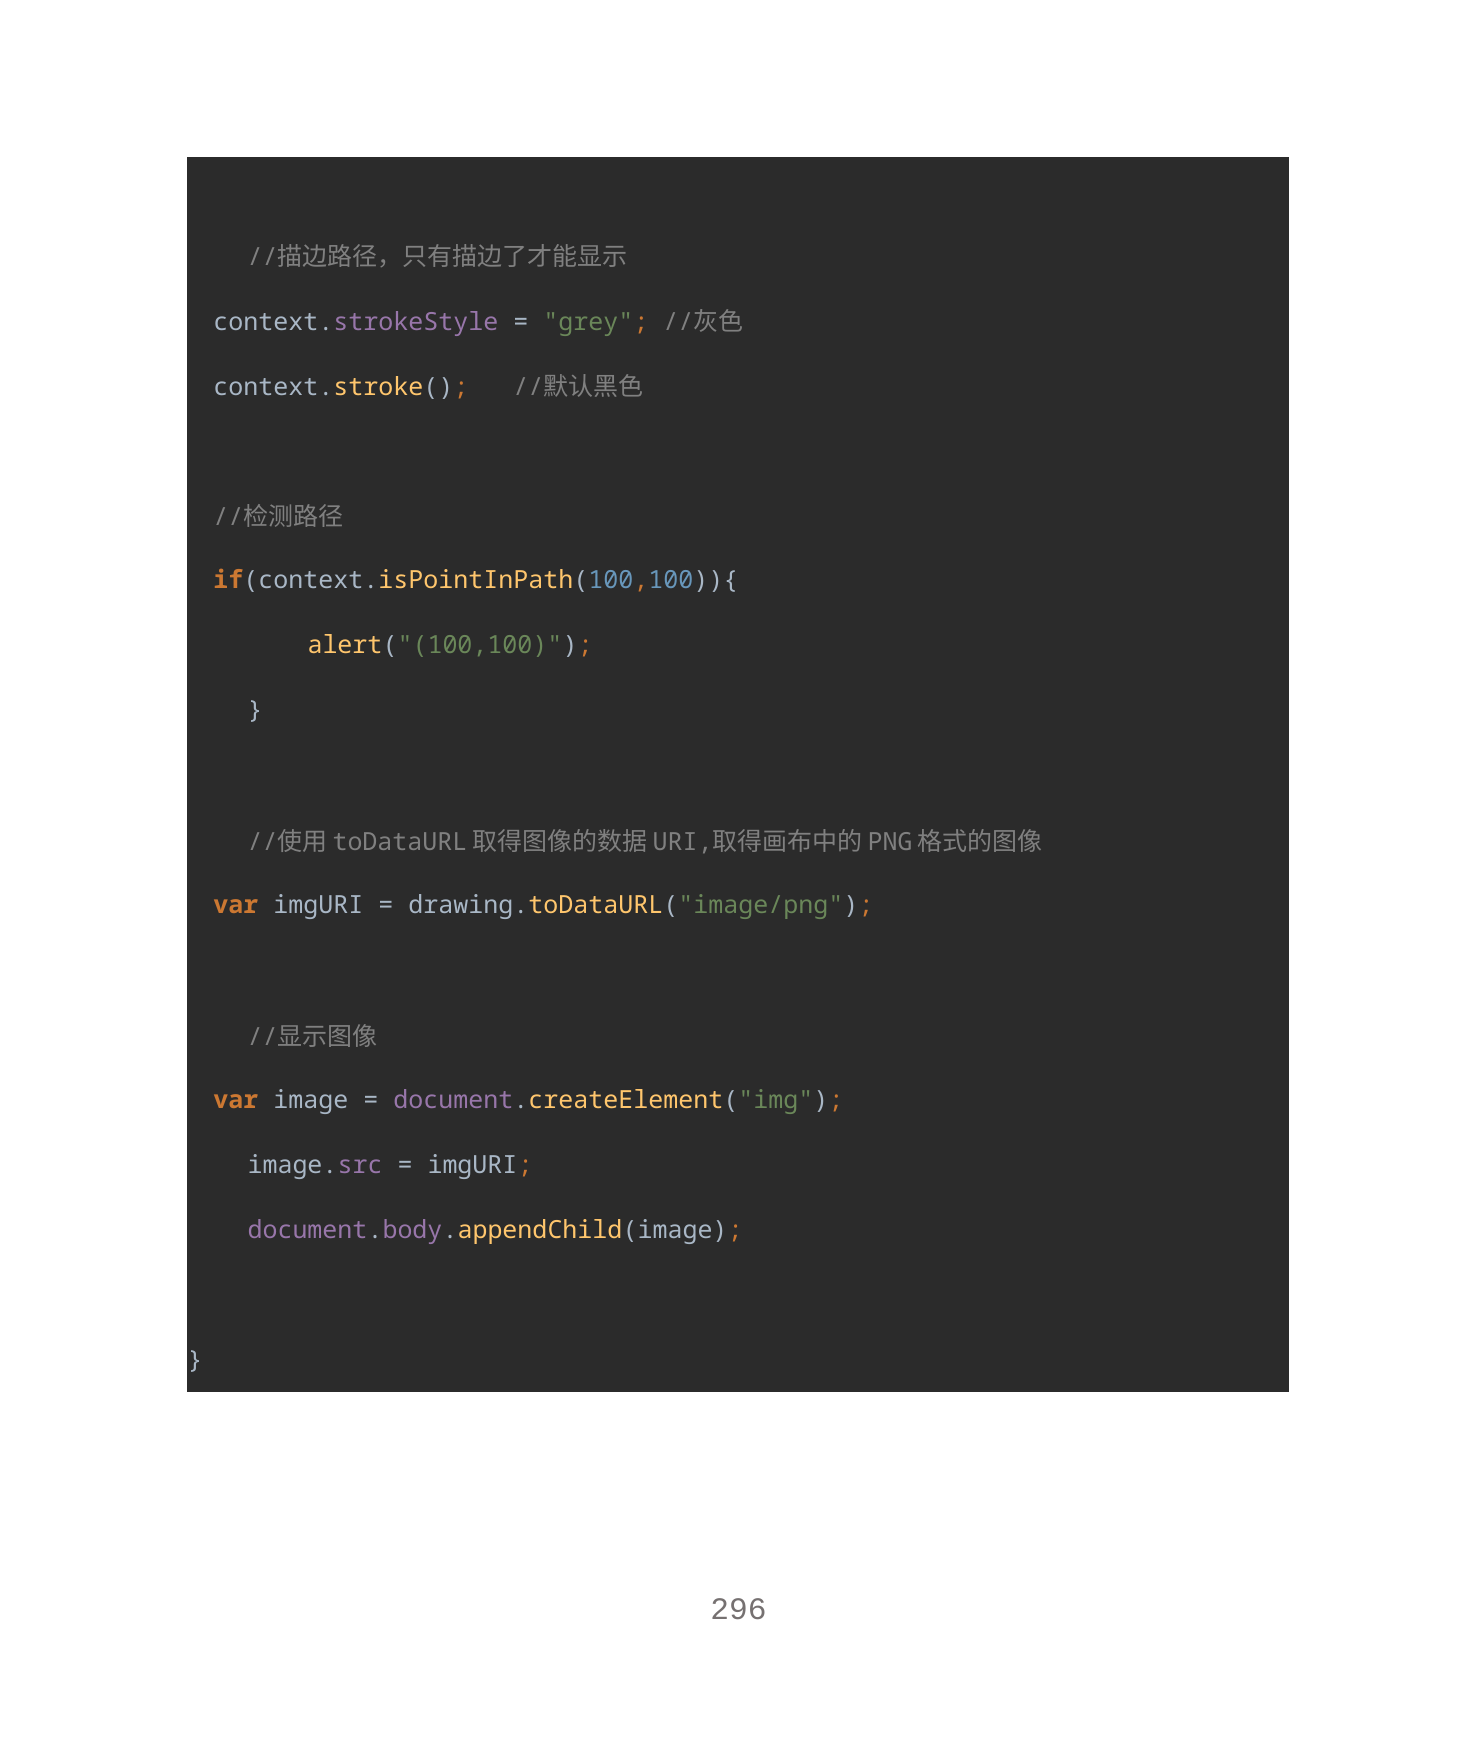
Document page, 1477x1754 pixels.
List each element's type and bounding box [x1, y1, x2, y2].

text [187, 157, 1289, 1392]
